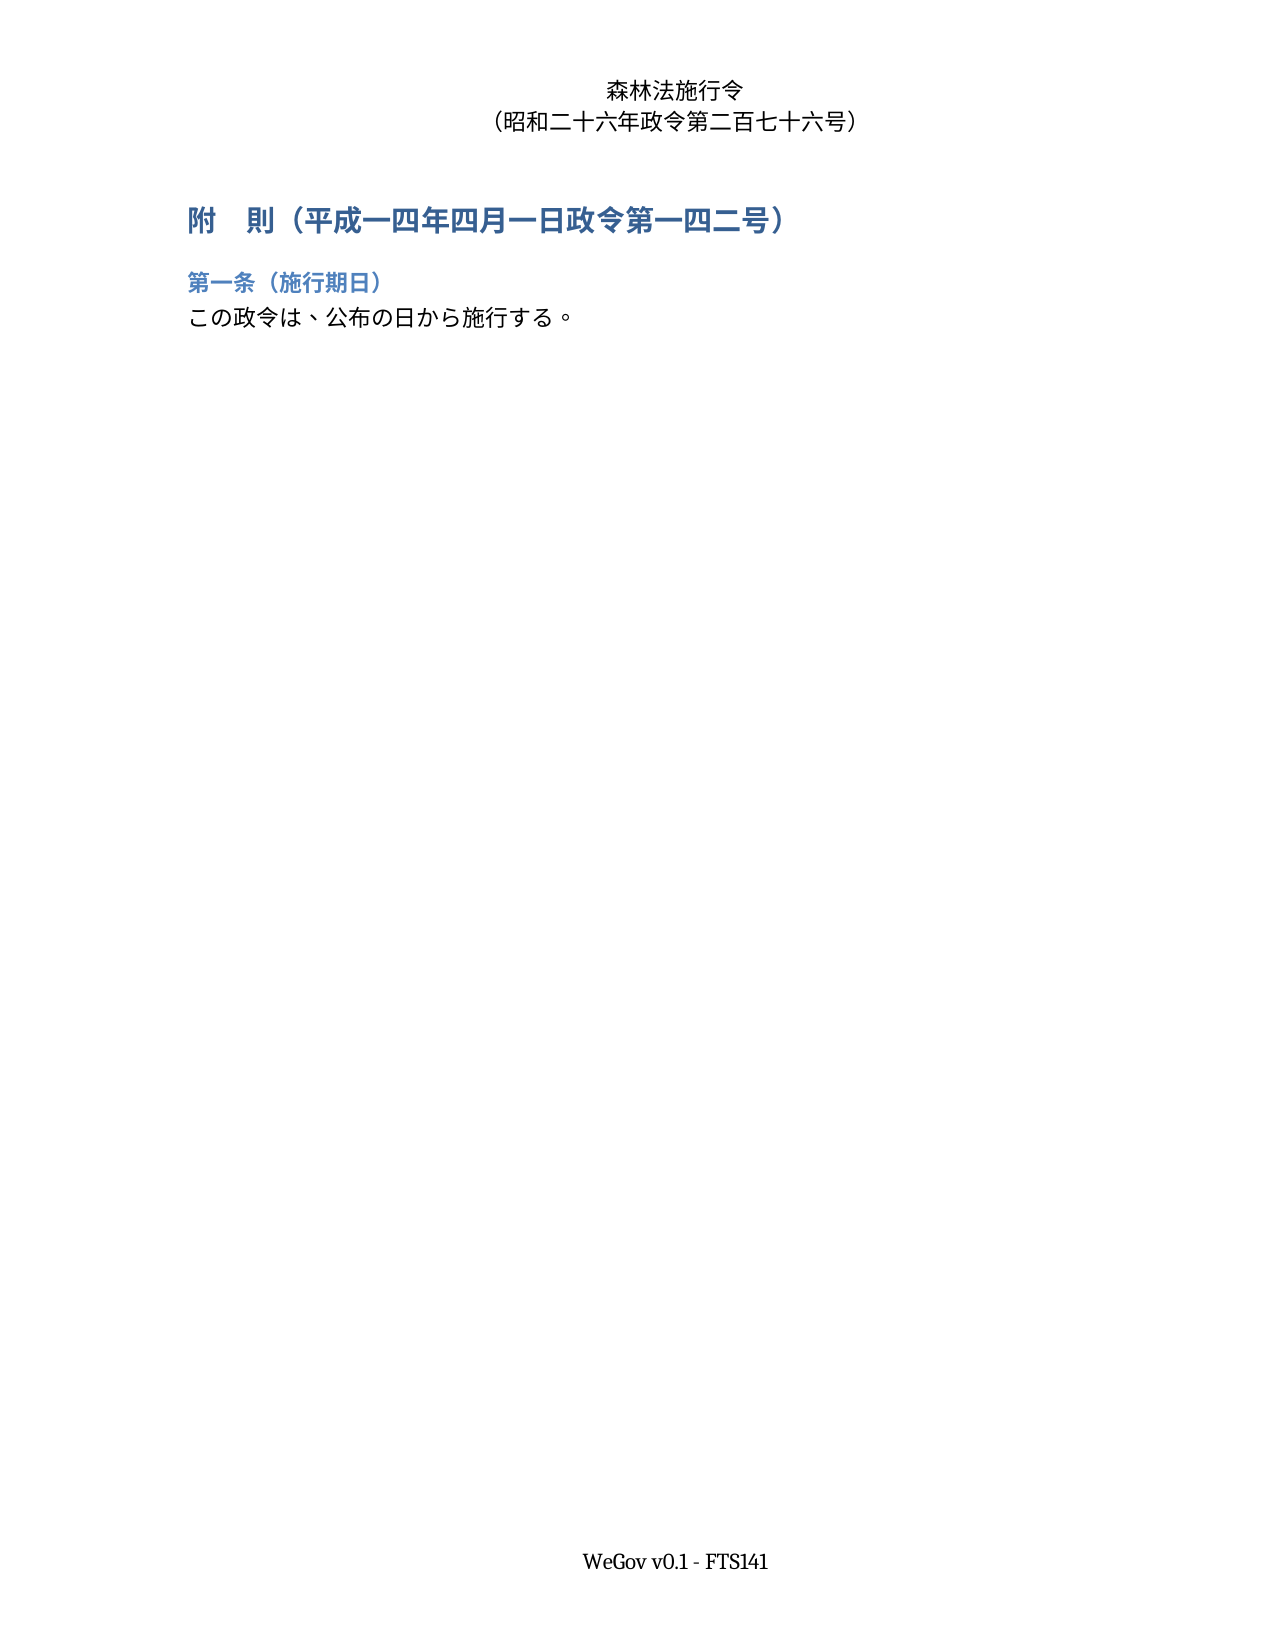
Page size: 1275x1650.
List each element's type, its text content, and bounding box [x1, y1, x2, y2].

subtitle 附 則（平成一四年四月一日政令第一四二号） [187, 200, 1087, 240]
subtitle 第一条（施行期日） [187, 266, 1087, 298]
text この政令は、公布の日から施行する。 [187, 302, 1087, 334]
